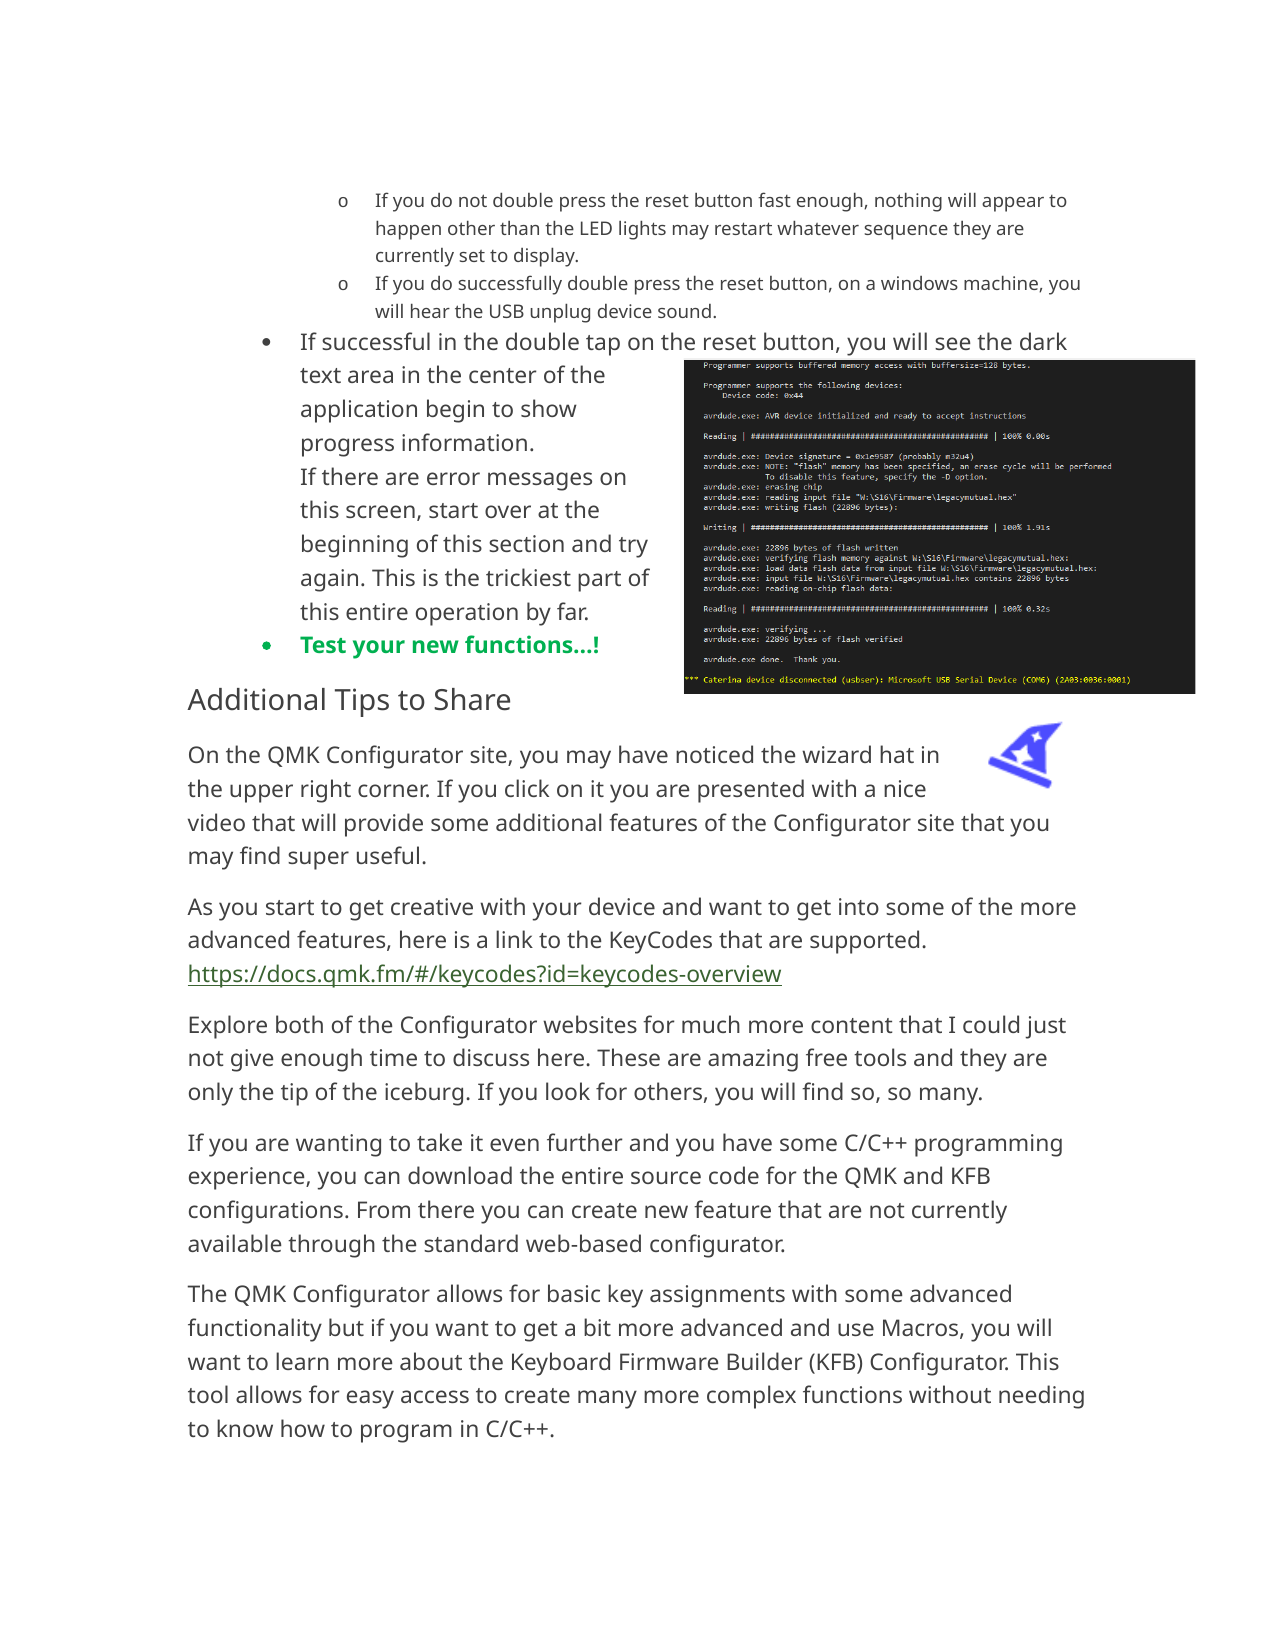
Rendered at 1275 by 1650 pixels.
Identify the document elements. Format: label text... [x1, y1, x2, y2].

picture [976, 711, 1067, 793]
text If you are wanting to take it even further and you have some C/C++ programming experience, you can download the entire source code for the QMK and KFB configurations. From there you can create new feature that are not currently available through the standard web-based configurator. [187, 1127, 1087, 1259]
list If successful in the double tap on the reset button, you will see the dark text area in the center of the application begin to show progress information. If there are error messages on this screen, start over at the beginning of this section and try again. This is the trickiest part of this entire operation by far. [262, 325, 1087, 627]
list Test your new functions…! [262, 629, 682, 660]
text On the QMK Configurator site, you may have noticed the wizard hat in the upper right corner. If you click on it you are presented with a nice video that will provide some additional features of the Configurator site that you may find super useful. [187, 739, 1087, 872]
picture [682, 358, 1195, 693]
list If you do successfully double press the reset button, on a windows machine, you will hear the USB unplug device sound. [337, 270, 1087, 323]
text Additional Tips to Share [187, 679, 1087, 719]
text Explore both of the Configurator websites for much more content that I could just not give enough time to discuss here. These are amazing free tools and they are only the tip of the iceburg. If you look for others, you will find so, so many. [187, 1009, 1087, 1107]
text The QMK Configurator allows for basic key assignments with some advanced functionality but if you want to get a bit more advanced and use Macros, you will want to learn more about the Keyboard Firmware Builder (KFB) Configurator. This tool allows for easy access to create many more complex functions without needing to know how to program in C/C++. [187, 1278, 1087, 1444]
text As you start to get creative with your device and want to get into some of the more advanced features, here is a link to the KeyCodes that are supported. https://docs.qmk.fm/#/keycodes?id=keycodes-overview [187, 891, 1087, 989]
